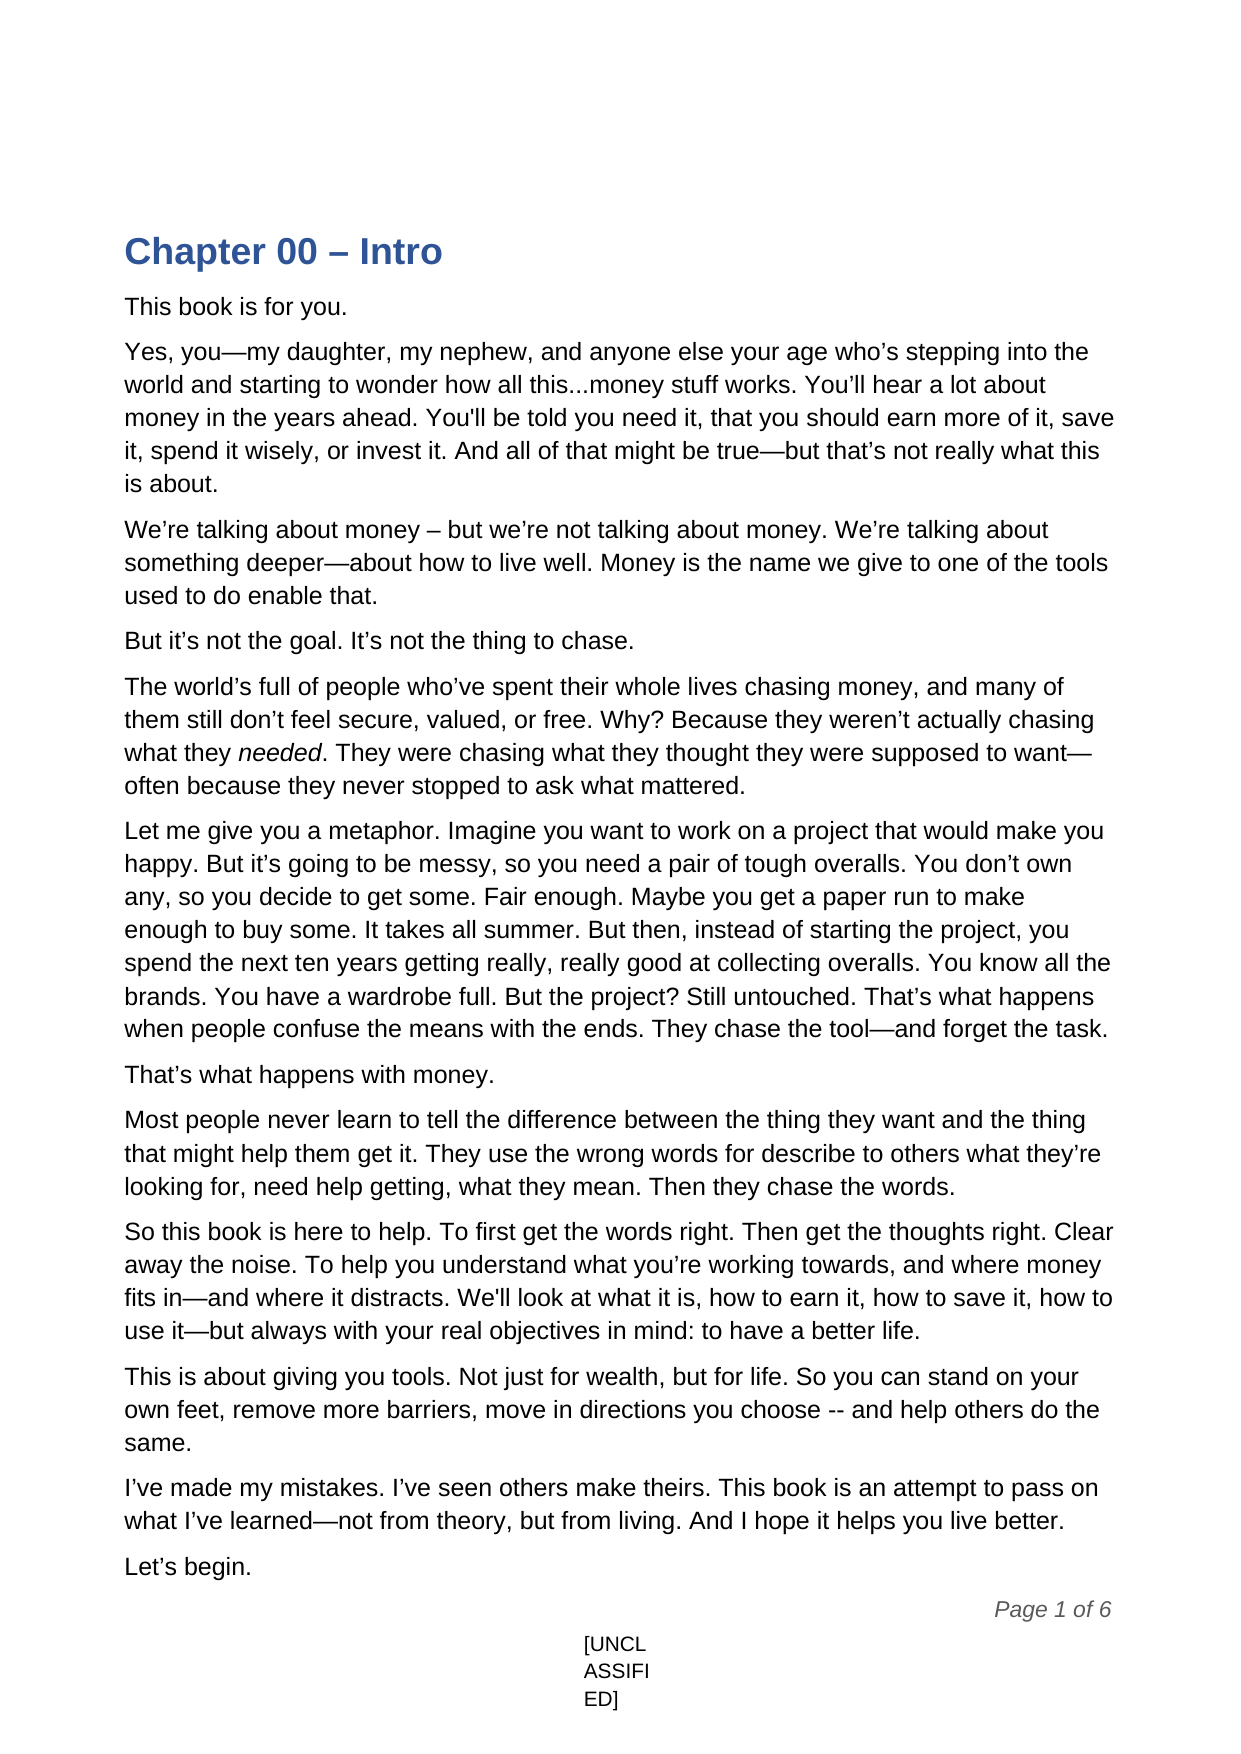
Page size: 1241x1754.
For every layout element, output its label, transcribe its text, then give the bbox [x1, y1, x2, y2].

text This book is for you. [124, 292, 1116, 320]
text So this book is here to help. To first get the words right. Then get the thoughts right. Clear away the noise. To help you understand what you’re working towards, and where money fits in—and where it distracts. We'll look at what it is, how to earn it, how to save it, how to use it—but always with your real objectives in mind: to have a better life. [124, 1217, 1116, 1345]
text But it’s not the goal. It’s not the thing to chase. [124, 626, 1116, 655]
text Most people never learn to tell the difference between the thing they want and the thing that might help them get it. They use the wrong words for describe to others what they’re looking for, need help getting, what they mean. Then they chase the words. [124, 1106, 1116, 1200]
text This is about giving you tools. Not just for wealth, but for life. So you can stand on your own feet, remove more barriers, move in directions you choose -- and help others do the same. [124, 1362, 1116, 1456]
text Let’s begin. [124, 1552, 1116, 1581]
subtitle Chapter 00 – Intro [124, 229, 1116, 273]
text I’ve made my mistakes. I’ve seen others make theirs. This book is an attempt to pass on what I’ve learned—not from theory, but from living. And I hope it helps you live better. [124, 1473, 1116, 1535]
text We’re talking about money – but we’re not talking about money. We’re talking about something deeper—about how to live well. Money is the name we give to one of the tools used to do enable that. [124, 515, 1116, 609]
text Let me give you a metaphor. Imagine you want to work on a project that would make you happy. But it’s going to be messy, so you need a pair of tough overalls. You don’t own any, so you decide to get some. Fair enough. Maybe you get a paper run to make enough to buy some. It takes all summer. But then, instead of starting the project, you spend the next ten years getting really, really good at collecting overalls. You know all the brands. You have a wardrobe full. But the project? Still untouched. That’s what happens when people confuse the means with the ends. They chase the tool—and forget the task. [124, 816, 1116, 1043]
text Yes, you—my daughter, my nephew, and anyone else your age who’s stepping into the world and starting to wonder how all this...money stuff works. You’ll hear a lot about money in the years ahead. You'll be told you need it, that you should earn more of it, save it, spend it wisely, or invest it. And all of that might be true—but that’s not really what this is about. [124, 337, 1116, 498]
text The world’s full of people who’ve spent their whole lives chasing money, and many of them still don’t feel secure, valued, or free. Why? Because they weren’t actually chasing what they needed. They were chasing what they thought they were supposed to want—often because they never stopped to ask what mattered. [124, 672, 1116, 799]
text That’s what happens with money. [124, 1060, 1116, 1089]
